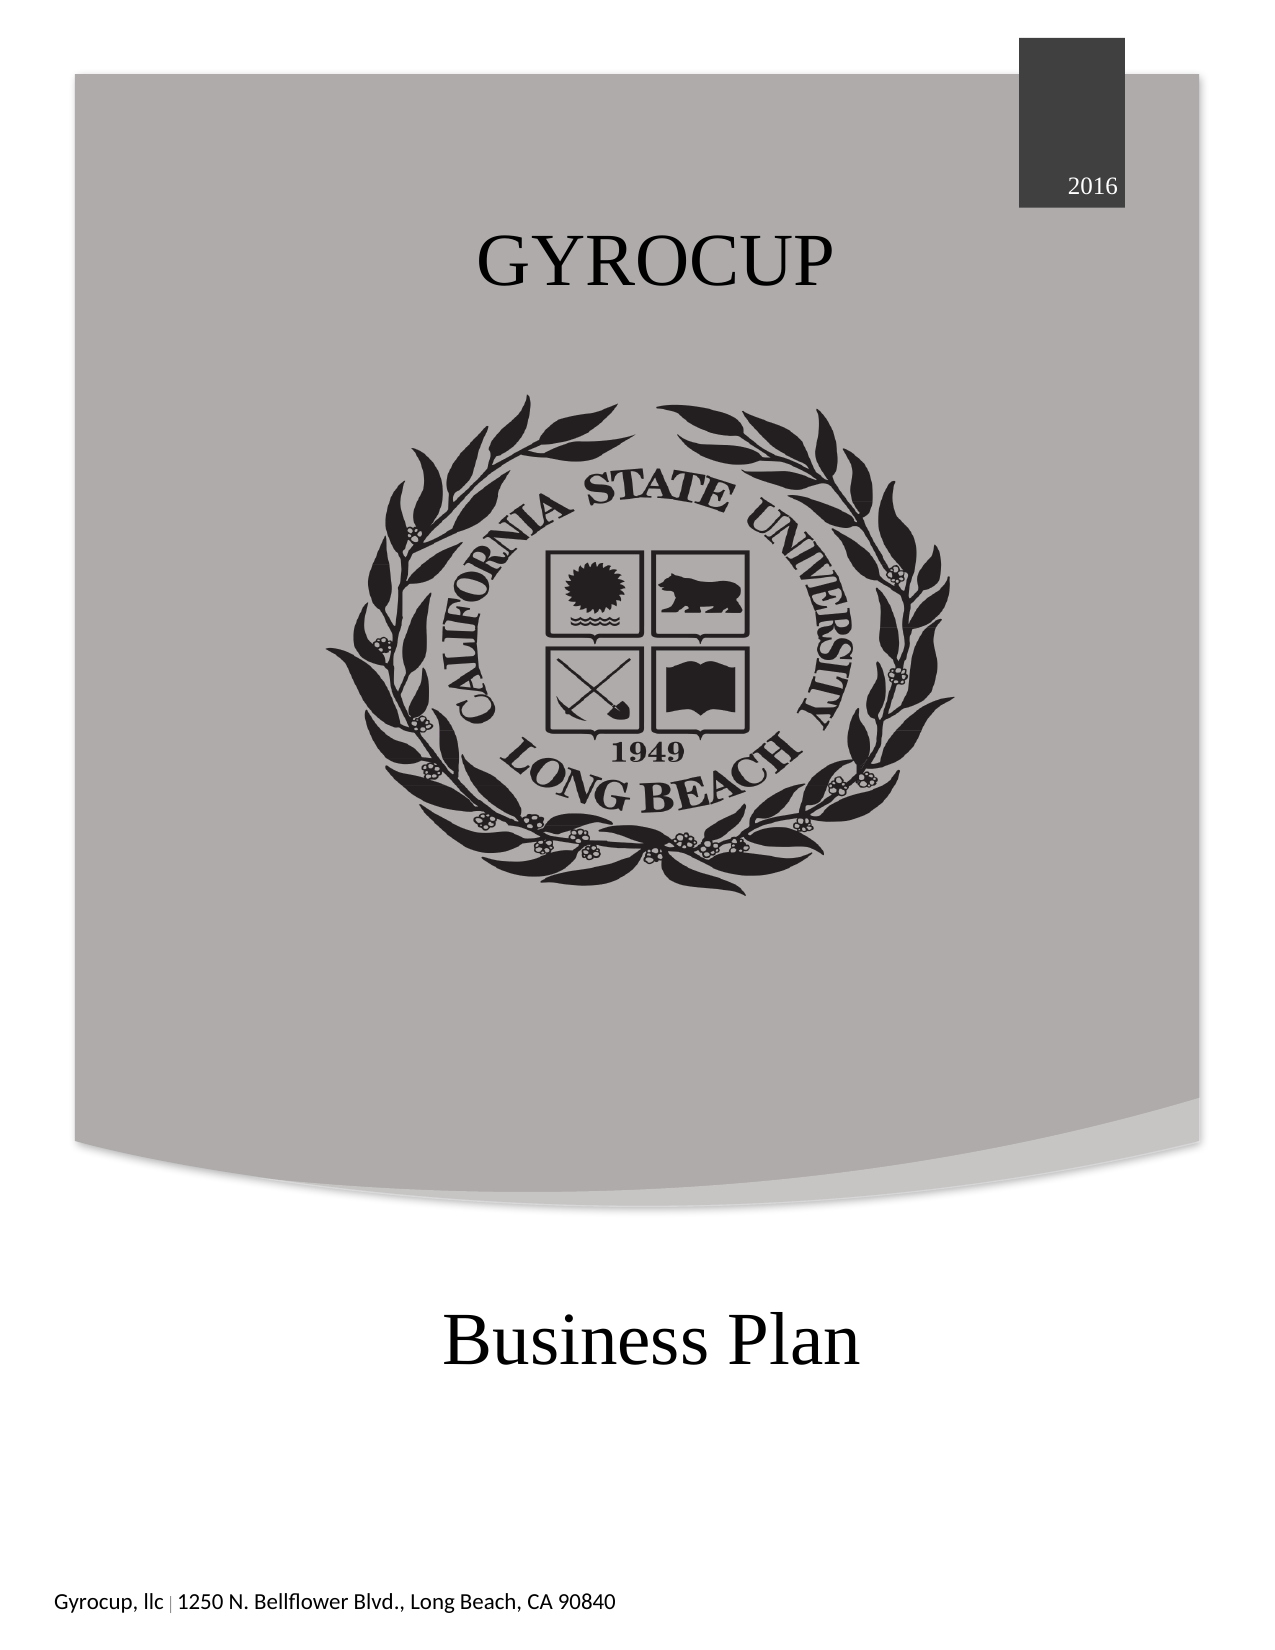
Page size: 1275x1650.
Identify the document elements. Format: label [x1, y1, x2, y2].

picture [314, 377, 967, 912]
